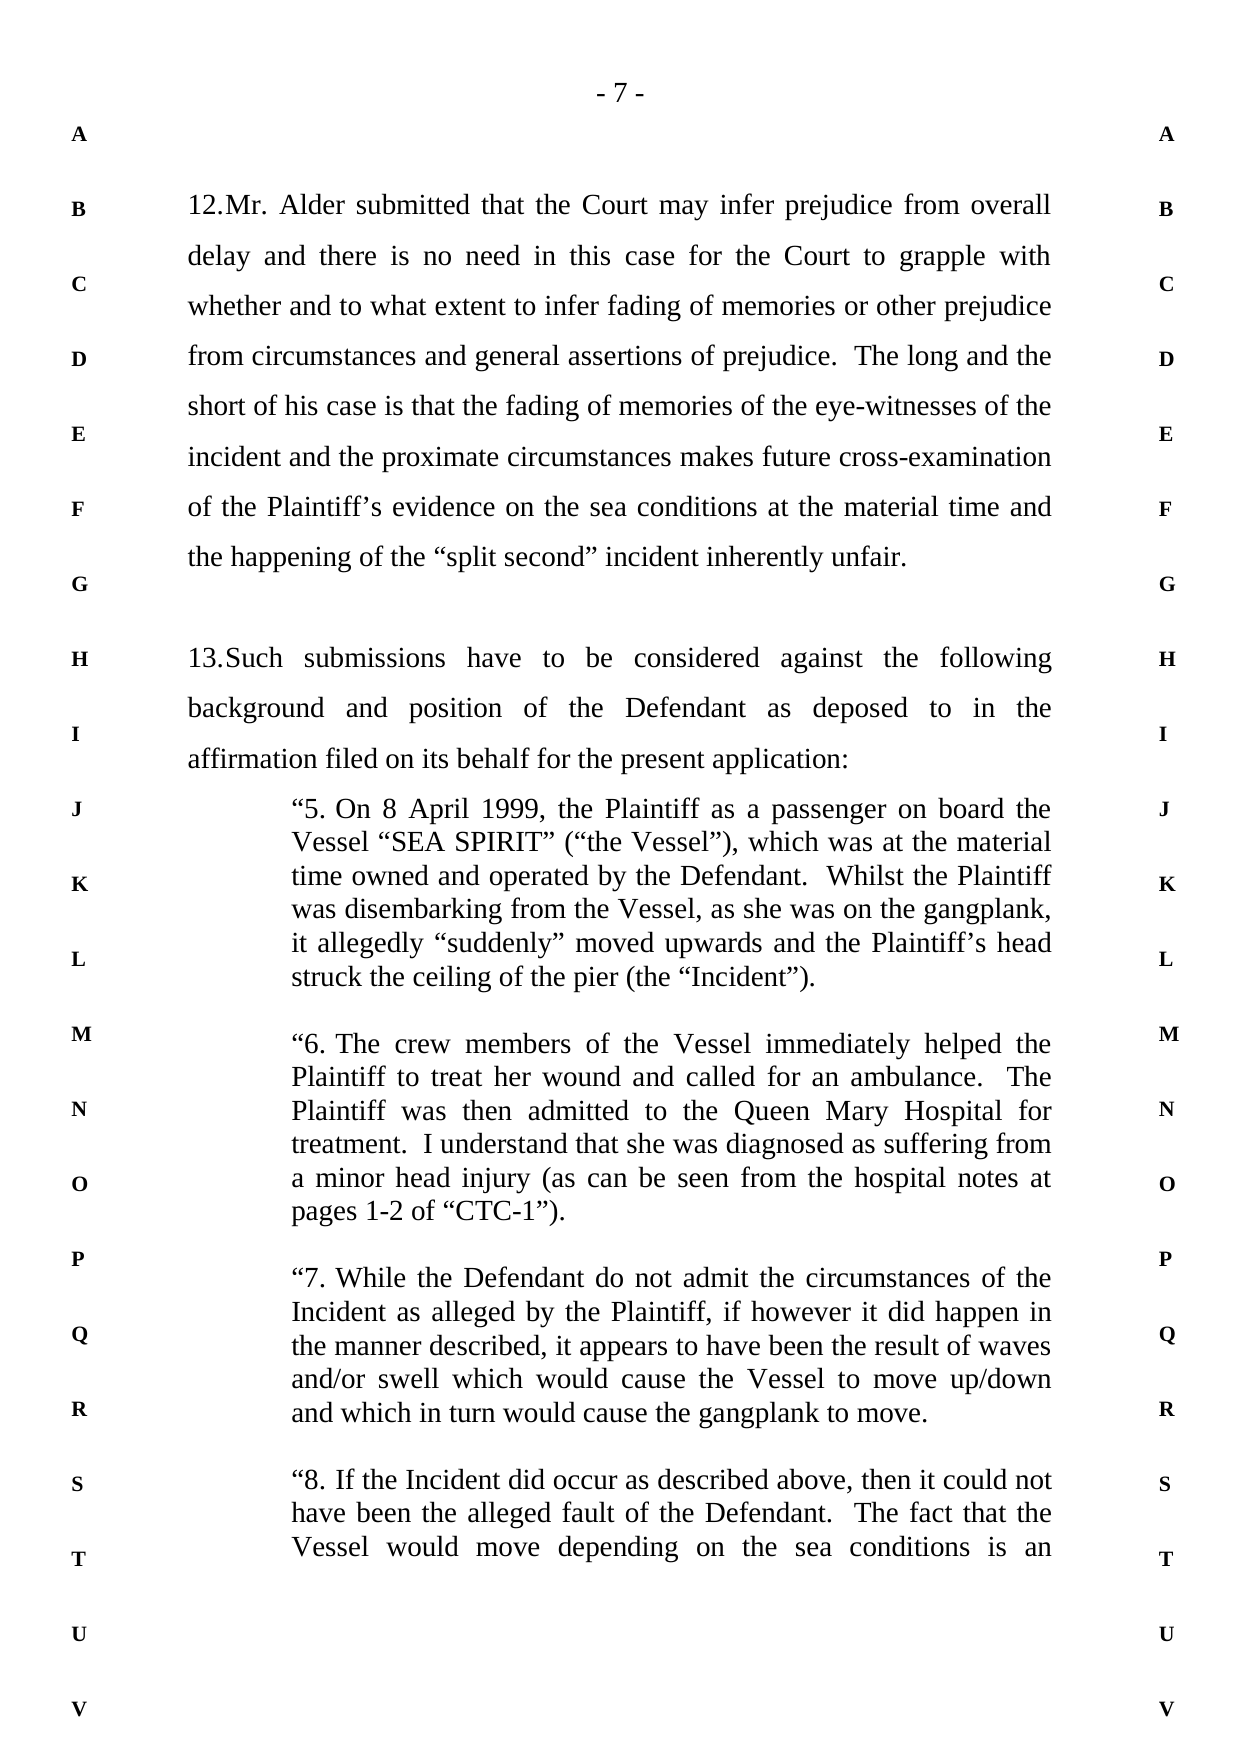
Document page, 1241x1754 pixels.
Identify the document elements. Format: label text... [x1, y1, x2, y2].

text “7. While the Defendant do not admit the circumstances of the Incident as alleged by the Plaintiff, if however it did happen in the manner described, it appears to have been the result of waves and/or swell which would cause the Vessel to move up/down and which in turn would cause the gangplank to move. [291, 1261, 1053, 1428]
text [291, 1462, 1053, 1563]
list Mr. Alder submitted that the Court may infer prejudice from overall delay and there is no need in this case for the Court to grapple with whether and to what extent to infer fading of memories or other prejudice from circumstances and general assertions of prejudice. The long and the short of his case is that the fading of memories of the eye-witnesses of the incident and the proximate circumstances makes future cross-examination of the Plaintiff’s evidence on the sea conditions at the material time and the happening of the “split second” incident inherently unfair. [187, 187, 1053, 573]
text “5. On 8 April 1999, the Plaintiff as a passenger on board the Vessel “SEA SPIRIT” (“the Vessel”), which was at the material time owned and operated by the Defendant. Whilst the Plaintiff was disembarking from the Vessel, as she was on the gangplank, it allegedly “suddenly” moved upwards and the Plaintiff’s head struck the ceiling of the pier (the “Incident”). [291, 791, 1053, 992]
text “6. The crew members of the Vessel immediately helped the Plaintiff to treat her wound and called for an ambulance. The Plaintiff was then admitted to the Queen Mary Hospital for treatment. I understand that she was diagnosed as suffering from a minor head injury (as can be seen from the hospital notes at pages 1-2 of “CTC-1”). [291, 1026, 1053, 1227]
list Such submissions have to be considered against the following background and position of the Defendant as deposed to in the affirmation filed on its behalf for the present application: [187, 640, 1053, 774]
